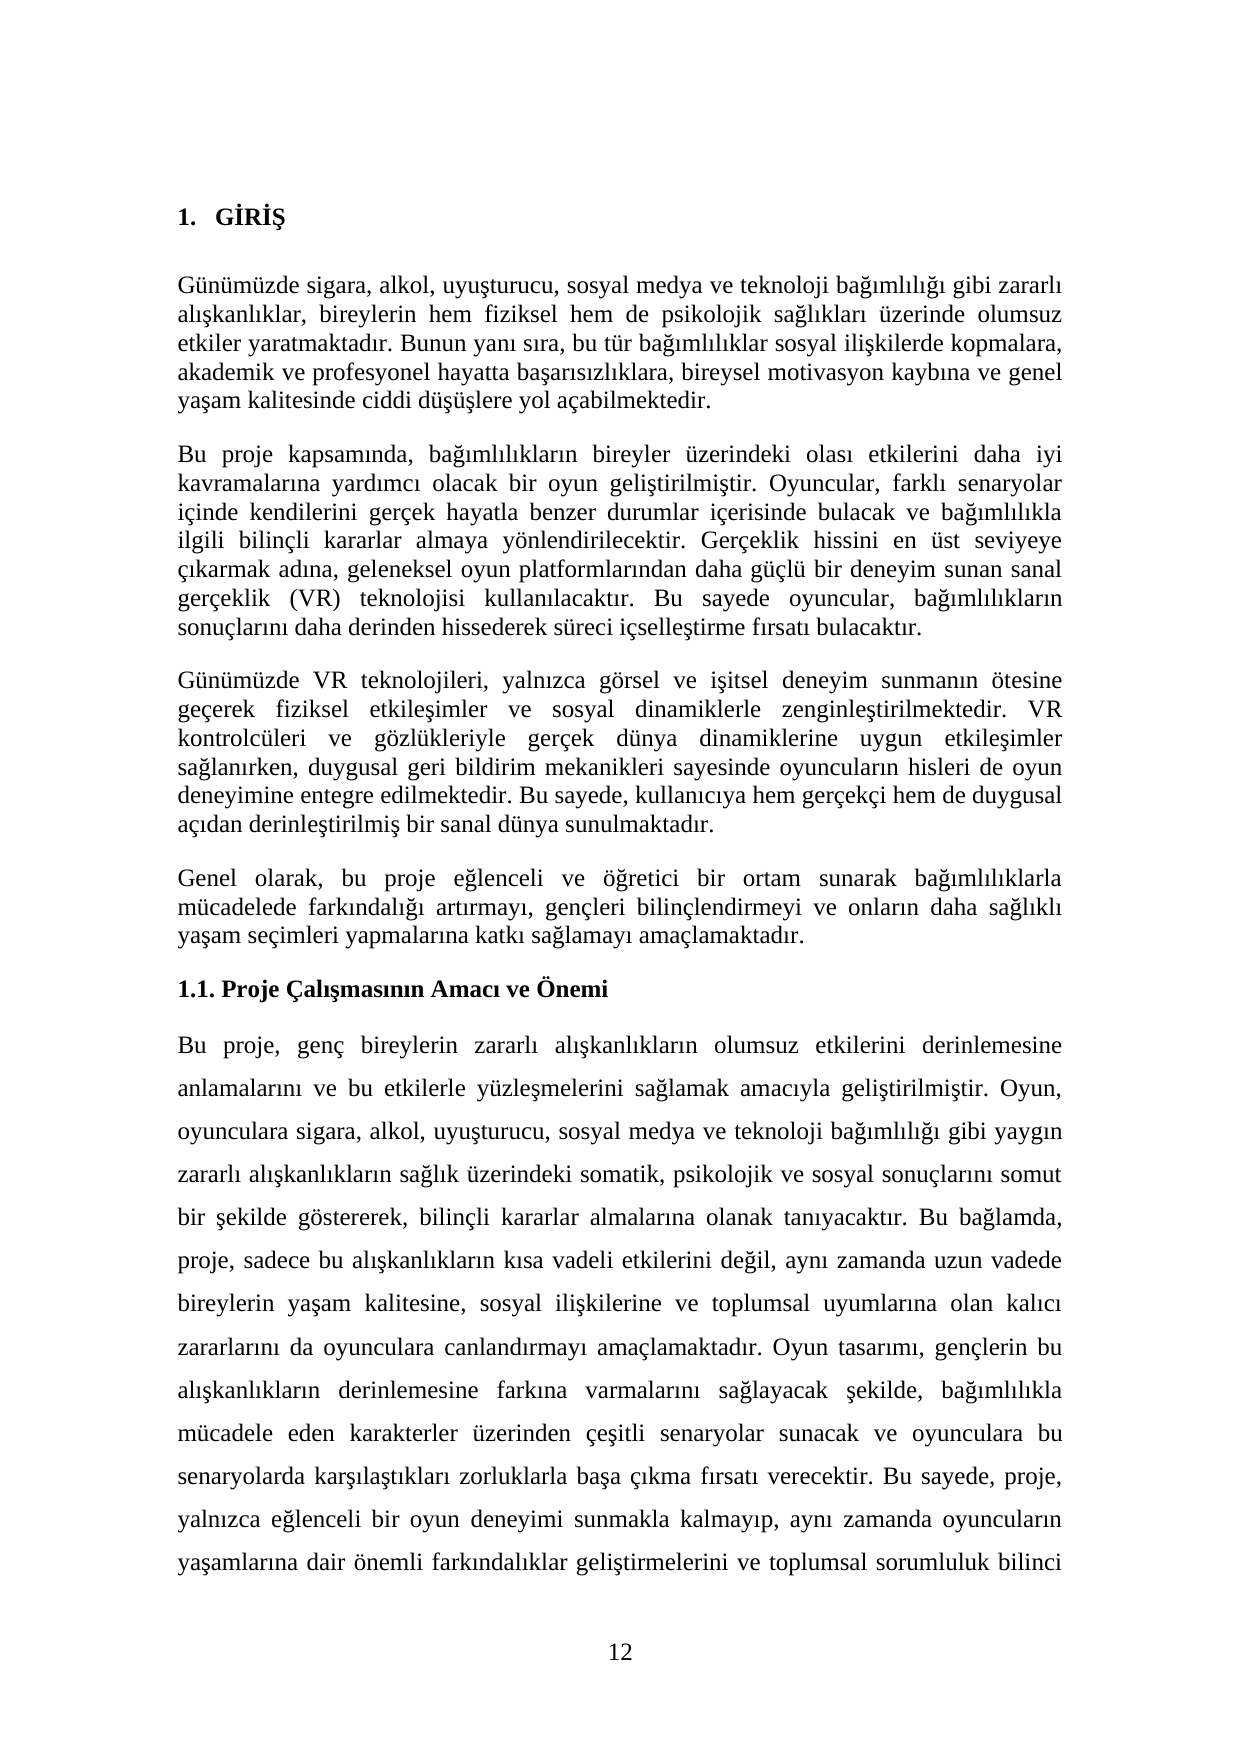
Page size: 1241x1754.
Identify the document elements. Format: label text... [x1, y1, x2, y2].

text Genel olarak, bu proje eğlenceli ve öğretici bir ortam sunarak bağımlılıklarla mücadelede farkındalığı artırmayı, gençleri bilinçlendirmeyi ve onların daha sağlıklı yaşam seçimleri yapmalarına katkı sağlamayı amaçlamaktadır. [177, 863, 1063, 949]
text Günümüzde VR teknolojileri, yalnızca görsel ve işitsel deneyim sunmanın ötesine geçerek fiziksel etkileşimler ve sosyal dinamiklerle zenginleştirilmektedir. VR kontrolcüleri ve gözlükleriyle gerçek dünya dinamiklerine uygun etkileşimler sağlanırken, duygusal geri bildirim mekanikleri sayesinde oyuncuların hisleri de oyun deneyimine entegre edilmektedir. Bu sayede, kullanıcıya hem gerçekçi hem de duygusal açıdan derinleştirilmiş bir sanal dünya sunulmaktadır. [177, 665, 1063, 838]
text Günümüzde sigara, alkol, uyuşturucu, sosyal medya ve teknoloji bağımlılığı gibi zararlı alışkanlıklar, bireylerin hem fiziksel hem de psikolojik sağlıkları üzerinde olumsuz etkiler yaratmaktadır. Bunun yanı sıra, bu tür bağımlılıklar sosyal ilişkilerde kopmalara, akademik ve profesyonel hayatta başarısızlıklara, bireysel motivasyon kaybına ve genel yaşam kalitesinde ciddi düşüşlere yol açabilmektedir. [177, 270, 1063, 414]
list GİRİŞ [177, 202, 1063, 231]
list Proje Çalışmasının Amacı ve Önemi [177, 974, 1063, 1003]
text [177, 1030, 1063, 1576]
text Bu proje kapsamında, bağımlılıkların bireyler üzerindeki olası etkilerini daha iyi kavramalarına yardımcı olacak bir oyun geliştirilmiştir. Oyuncular, farklı senaryolar içinde kendilerini gerçek hayatla benzer durumlar içerisinde bulacak ve bağımlılıkla ilgili bilinçli kararlar almaya yönlendirilecektir. Gerçeklik hissini en üst seviyeye çıkarmak adına, geleneksel oyun platformlarından daha güçlü bir deneyim sunan sanal gerçeklik (VR) teknolojisi kullanılacaktır. Bu sayede oyuncular, bağımlılıkların sonuçlarını daha derinden hissederek süreci içselleştirme fırsatı bulacaktır. [177, 439, 1063, 640]
